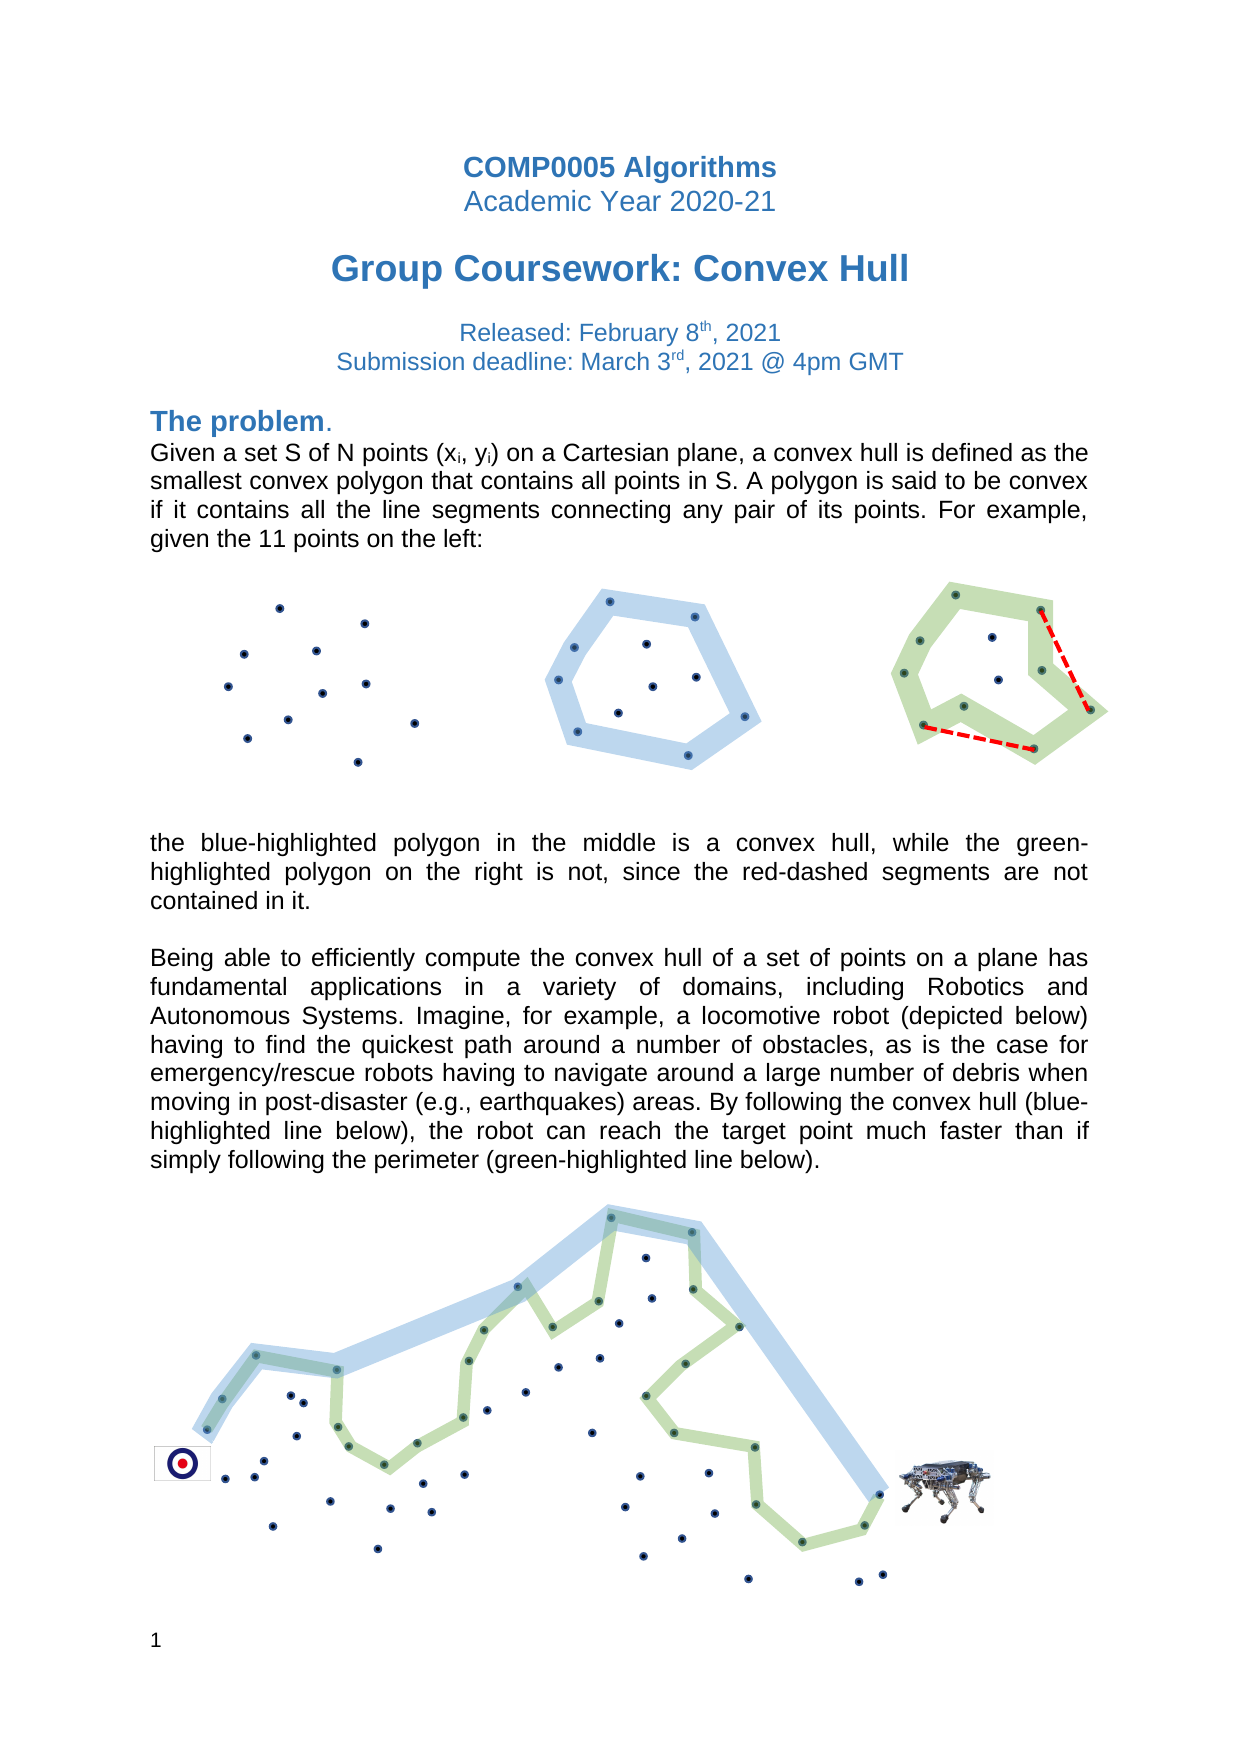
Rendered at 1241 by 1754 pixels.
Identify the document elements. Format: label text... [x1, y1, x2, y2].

picture [154, 1446, 211, 1481]
text Being able to efficiently compute the convex hull of a set of points on a plane has fundamental applications in a variety of domains, including Robotics and Autonomous Systems. Imagine, for example, a locomotive robot (depicted below) having to find the quickest path around a number of obstacles, as is the case for emergency/rescue robots having to navigate around a large number of debris when moving in post-disaster (e.g., earthquakes) areas. By following the convex hull (blue-highlighted line below), the robot can reach the target point much faster than if simply following the perimeter (green-highlighted line below). [150, 943, 1090, 1173]
text The problem. [150, 404, 1090, 437]
text Academic Year 2020-21 [150, 183, 1090, 217]
text Released: February 8th, 2021 [150, 318, 1090, 346]
text the blue-highlighted polygon in the middle is a convex hull, while the green-highlighted polygon on the right is not, since the red-dashed segments are not contained in it. [150, 828, 1090, 915]
text Given a set S of N points (xi, yi) on a Cartesian plane, a convex hull is defined as the smallest convex polygon that contains all points in S. A polygon is said to be convex if it contains all the line segments connecting any pair of its points. For example, given the 11 points on the left: [150, 437, 1090, 552]
picture [895, 1450, 994, 1526]
text Submission deadline: March 3rd, 2021 @ 4pm GMT [150, 346, 1090, 375]
text COMP0005 Algorithms [150, 150, 1090, 183]
text Group Coursework: Convex Hull [150, 246, 1090, 289]
